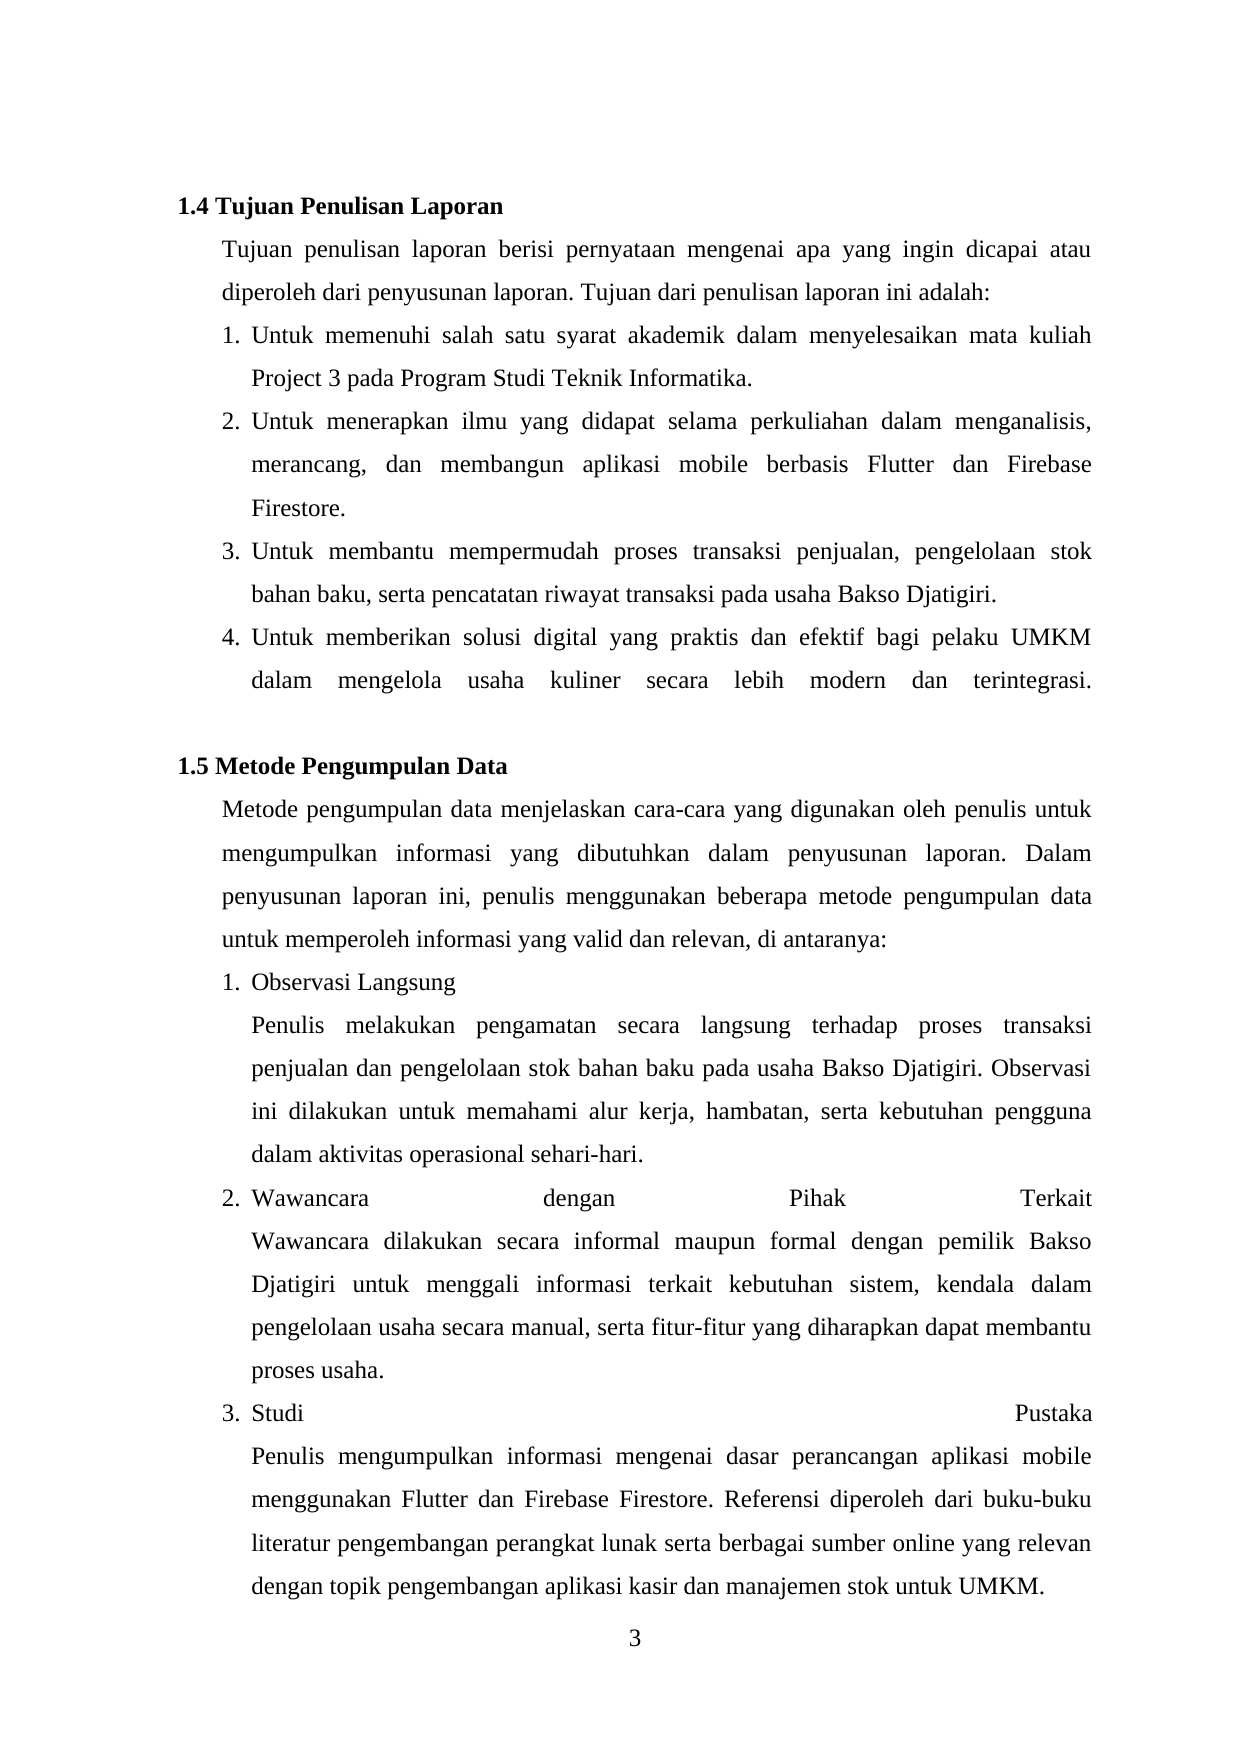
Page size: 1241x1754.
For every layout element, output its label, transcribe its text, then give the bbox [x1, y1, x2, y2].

list Wawancara dengan Pihak Terkait Wawancara dilakukan secara informal maupun formal dengan pemilik Bakso Djatigiri untuk menggali informasi terkait kebutuhan sistem, kendala dalam pengelolaan usaha secara manual, serta fitur-fitur yang diharapkan dapat membantu proses usaha. [222, 1183, 1092, 1384]
list Untuk menerapkan ilmu yang didapat selama perkuliahan dalam menganalisis, merancang, dan membangun aplikasi mobile berbasis Flutter dan Firebase Firestore. [222, 406, 1092, 521]
subtitle Metode Pengumpulan Data [177, 751, 1092, 780]
subtitle Tujuan Penulisan Laporan [177, 191, 1092, 219]
list Penulis melakukan pengamatan secara langsung terhadap proses transaksi penjualan dan pengelolaan stok bahan baku pada usaha Bakso Djatigiri. Observasi ini dilakukan untuk memahami alur kerja, hambatan, serta kebutuhan pengguna dalam aktivitas operasional sehari-hari. [251, 1010, 1092, 1168]
list Untuk membantu mempermudah proses transaksi penjualan, pengelolaan stok bahan baku, serta pencatatan riwayat transaksi pada usaha Bakso Djatigiri. [222, 536, 1092, 608]
text Tujuan penulisan laporan berisi pernyataan mengenai apa yang ingin dicapai atau diperoleh dari penyusunan laporan. Tujuan dari penulisan laporan ini adalah: [222, 234, 1092, 306]
list Untuk memberikan solusi digital yang praktis dan efektif bagi pelaku UMKM dalam mengelola usaha kuliner secara lebih modern dan terintegrasi. [222, 622, 1092, 737]
list Metode pengumpulan data menjelaskan cara-cara yang digunakan oleh penulis untuk mengumpulkan informasi yang dibutuhkan dalam penyusunan laporan. Dalam penyusunan laporan ini, penulis menggunakan beberapa metode pengumpulan data untuk memperoleh informasi yang valid dan relevan, di antaranya: [222, 794, 1092, 953]
list Studi Pustaka Penulis mengumpulkan informasi mengenai dasar perancangan aplikasi mobile menggunakan Flutter dan Firebase Firestore. Referensi diperoleh dari buku-buku literatur pengembangan perangkat lunak serta berbagai sumber online yang relevan dengan topik pengembangan aplikasi kasir dan manajemen stok untuk UMKM. [222, 1398, 1092, 1599]
list Untuk memenuhi salah satu syarat akademik dalam menyelesaikan mata kuliah Project 3 pada Program Studi Teknik Informatika. [222, 320, 1092, 392]
list Observasi Langsung [222, 967, 1092, 996]
